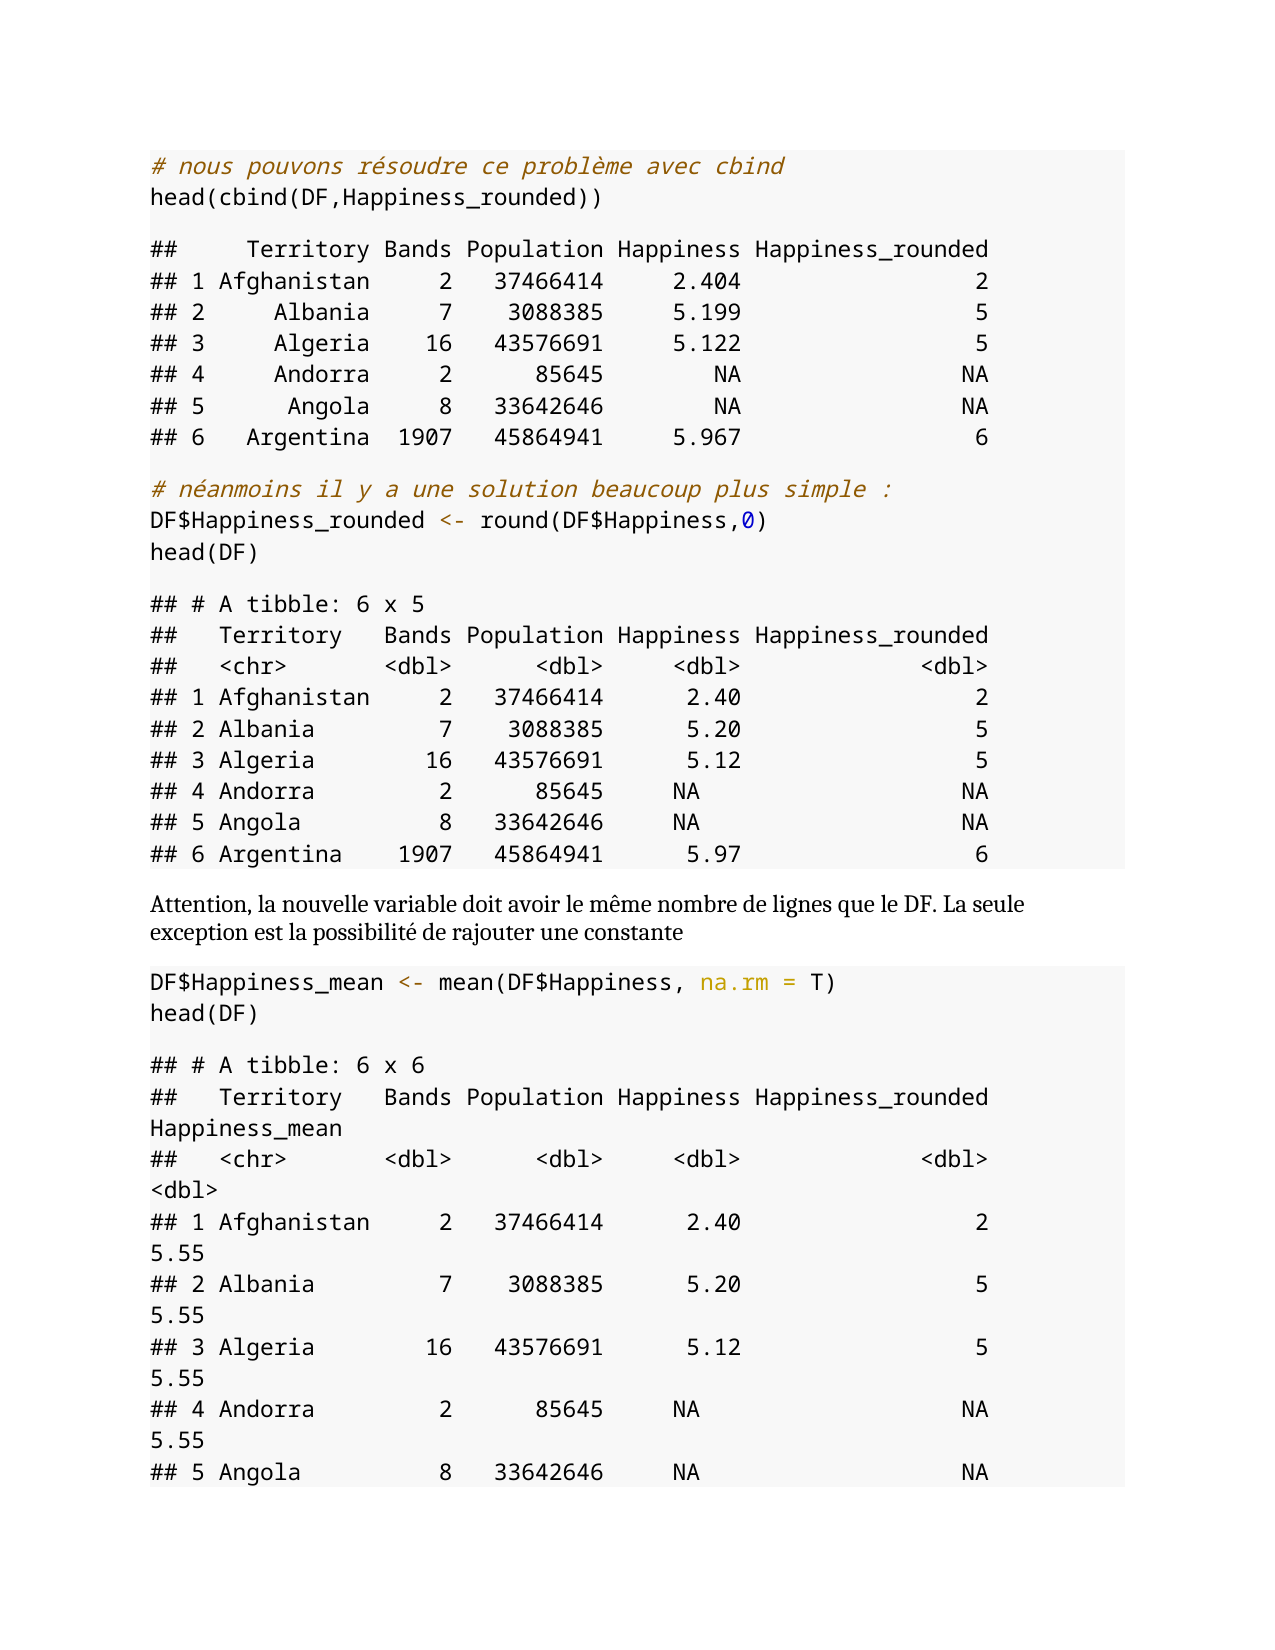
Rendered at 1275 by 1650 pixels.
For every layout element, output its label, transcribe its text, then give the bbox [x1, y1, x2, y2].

text # nous pouvons résoudre ce problème avec cbind head(cbind(DF,Happiness_rounded)) [604, 150, 1125, 212]
text DF$Happiness_mean <- mean(DF$Happiness, na.rm = T) head(DF) [260, 966, 1125, 1028]
text ## Territory Bands Population Happiness Happiness_rounded ## 1 Afghanistan 2 37466414 2.404 2 ## 2 Albania 7 3088385 5.199 5 ## 3 Algeria 16 43576691 5.122 5 ## 4 Andorra 2 85645 NA NA ## 5 Angola 8 33642646 NA NA ## 6 Argentina 1907 45864941 5.967 6 [150, 233, 1125, 452]
text Attention, la nouvelle variable doit avoir le même nombre de lignes que le DF. La seule exception est la possibilité de rajouter une constante [150, 889, 1125, 947]
text # néanmoins il y a une solution beaucoup plus simple : DF$Happiness_rounded <- round(DF$Happiness,0) head(DF) [260, 473, 1125, 567]
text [150, 1049, 1125, 1487]
text ## # A tibble: 6 x 5 ## Territory Bands Population Happiness Happiness_rounded ## <chr> <dbl> <dbl> <dbl> <dbl> ## 1 Afghanistan 2 37466414 2.40 2 ## 2 Albania 7 3088385 5.20 5 ## 3 Algeria 16 43576691 5.12 5 ## 4 Andorra 2 85645 NA NA ## 5 Angola 8 33642646 NA NA ## 6 Argentina 1907 45864941 5.97 6 [150, 587, 1125, 869]
